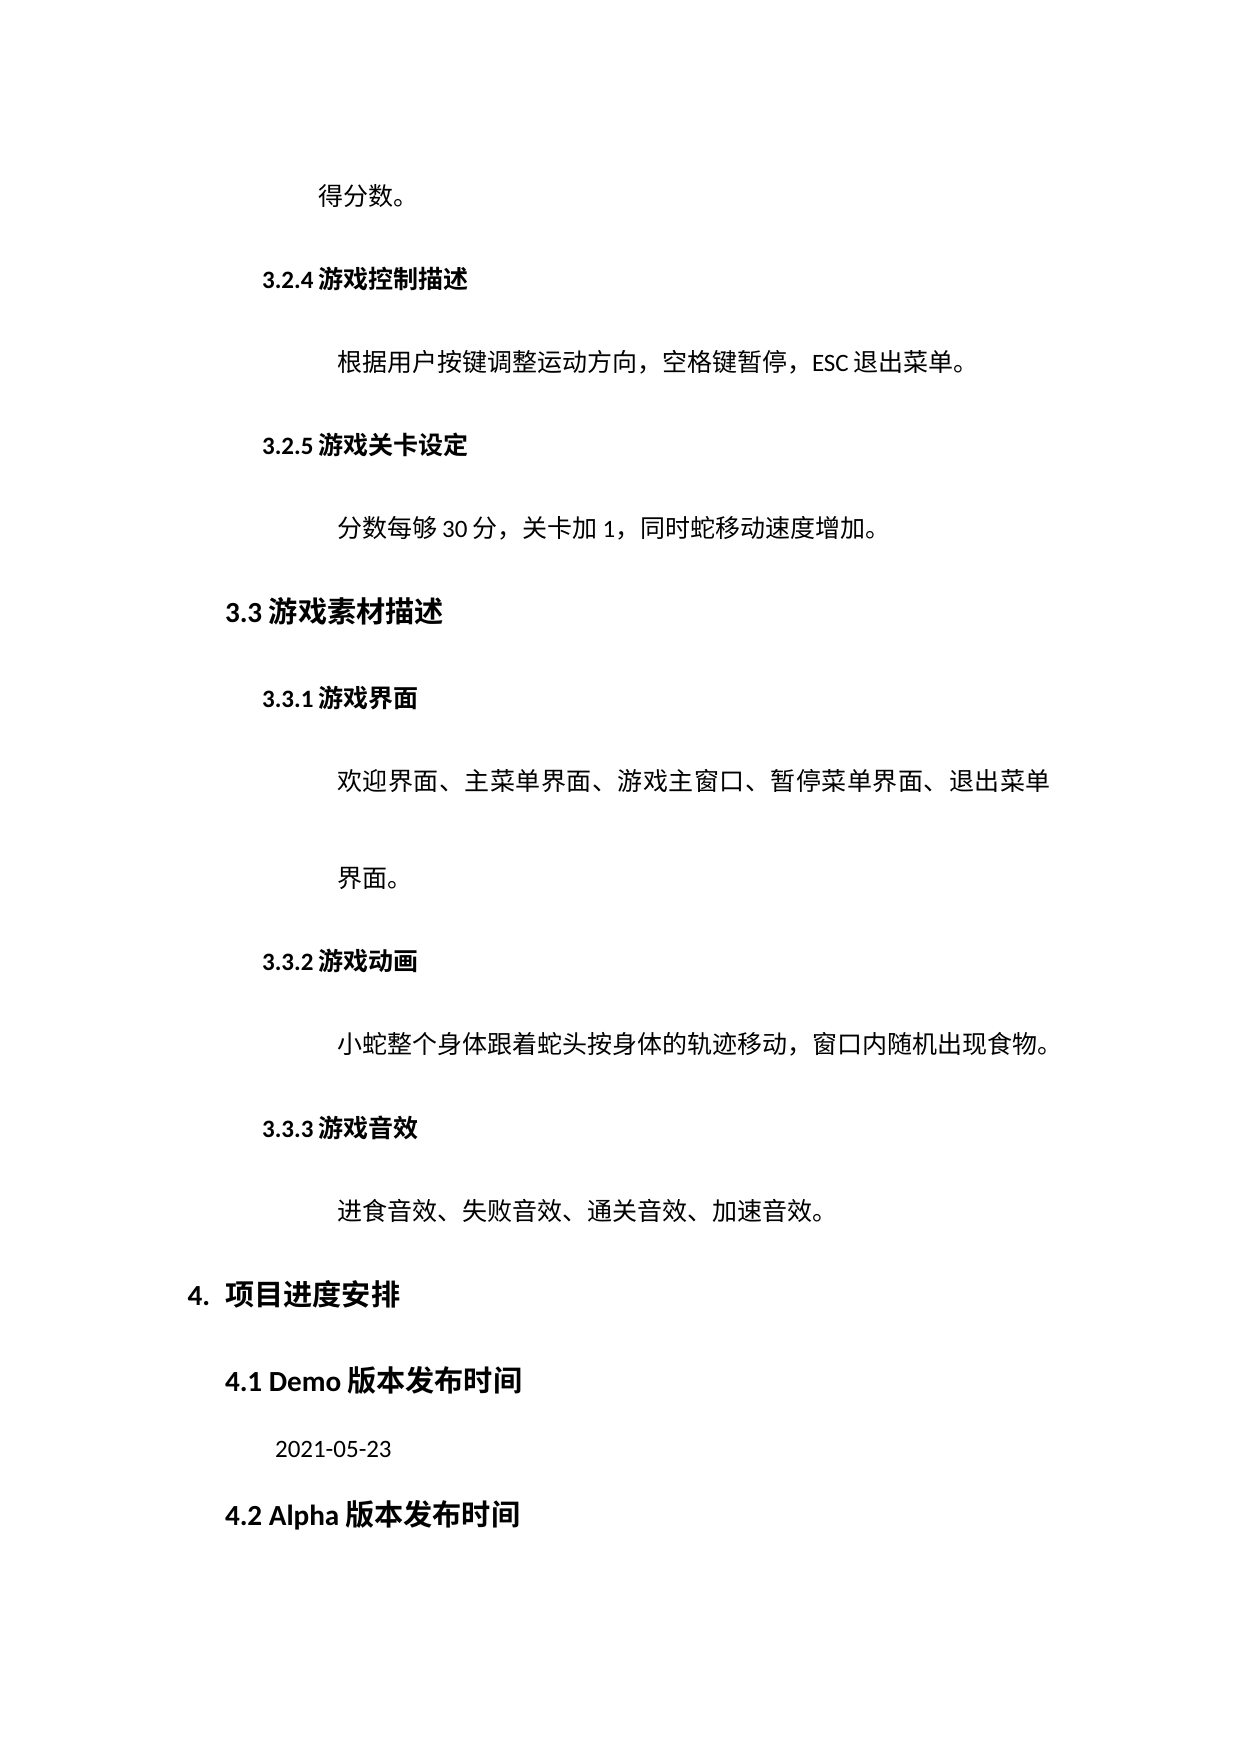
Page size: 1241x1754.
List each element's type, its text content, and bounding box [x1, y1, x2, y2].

text 2021-05-23 [225, 1432, 1053, 1465]
text 3.3.1游戏界面 [262, 664, 1053, 729]
text 3.3.3游戏音效 [262, 1094, 1053, 1159]
text 3.3 游戏素材描述 [225, 578, 1053, 643]
text 欢迎界面、主菜单界面、游戏主窗口、暂停菜单界面、退出菜单界面。 [262, 747, 1053, 909]
text 根据用户按键调整运动方向，空格键暂停，ESC退出菜单。 [262, 328, 1053, 393]
text 3.2.4游戏控制描述 [262, 245, 1053, 310]
text 分数每够30分，关卡加1，同时蛇移动速度增加。 [262, 494, 1053, 559]
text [319, 162, 1053, 227]
text 3.2.5游戏关卡设定 [262, 411, 1053, 476]
text 4.2 Alpha版本发布时间 [225, 1480, 1053, 1545]
text 小蛇整个身体跟着蛇头按身体的轨迹移动，窗口内随机出现食物。 [262, 1011, 1053, 1076]
list 项目进度安排 [187, 1260, 1053, 1325]
text 3.3.2游戏动画 [262, 927, 1053, 992]
text 进食音效、失败音效、通关音效、加速音效。 [262, 1177, 1053, 1242]
text 4.1 Demo版本发布时间 [225, 1346, 1053, 1411]
